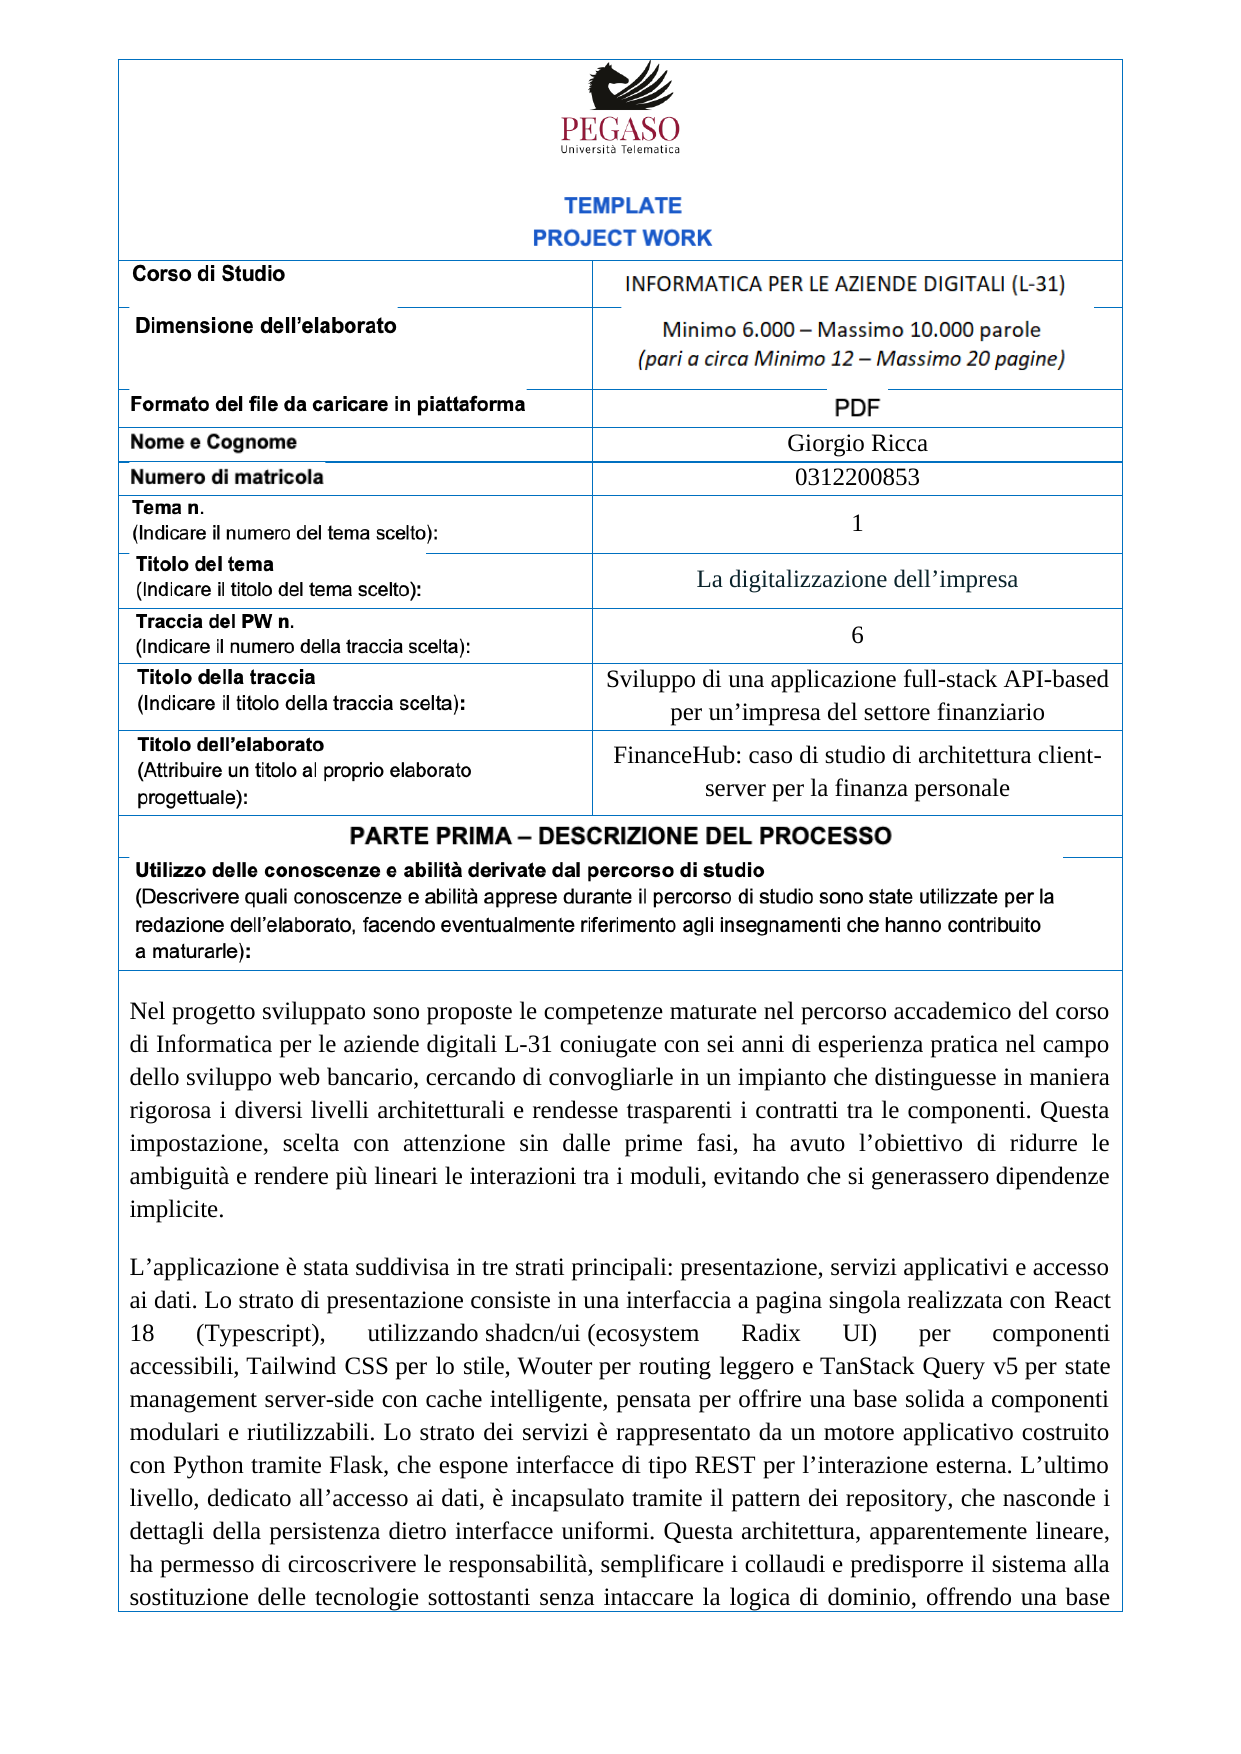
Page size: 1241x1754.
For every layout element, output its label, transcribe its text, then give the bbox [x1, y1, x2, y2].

table_cell Giorgio Ricca [593, 428, 1122, 461]
picture [129, 731, 476, 812]
table_cell FinanceHub: caso di studio di architettura client-server per la finanza personale [593, 731, 1122, 815]
picture [606, 261, 1109, 303]
table_cell [119, 463, 592, 495]
picture [129, 857, 1063, 966]
table_cell [119, 731, 592, 815]
picture [560, 59, 680, 154]
picture [129, 462, 326, 491]
table_cell [119, 308, 592, 389]
table_cell [119, 428, 592, 461]
table_cell La digitalizzazione dell’impresa [593, 554, 1122, 608]
table_cell [593, 261, 1122, 307]
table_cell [119, 971, 1122, 1611]
picture [129, 664, 468, 719]
picture [621, 307, 1094, 385]
table_cell Sviluppo di una applicazione full-stack API-based per un’impresa del settore finanziario [593, 664, 1122, 730]
table_cell [119, 609, 592, 663]
picture [129, 553, 426, 605]
picture [827, 389, 888, 424]
picture [129, 307, 398, 342]
table_cell 0312200853 [593, 463, 1122, 495]
picture [129, 428, 301, 458]
table_cell [119, 261, 592, 307]
picture [129, 261, 287, 287]
table_cell [119, 390, 592, 427]
table_cell [119, 664, 592, 730]
table_header [119, 60, 1122, 260]
table_cell [119, 554, 592, 608]
picture [129, 609, 476, 660]
table_cell [119, 496, 592, 552]
table_cell 1 [593, 496, 1122, 552]
table_cell [119, 816, 1122, 857]
table_cell [593, 308, 1122, 389]
picture [514, 187, 726, 260]
picture [129, 389, 527, 418]
table_cell 6 [593, 609, 1122, 663]
picture [343, 816, 897, 853]
table_cell [593, 390, 1122, 427]
picture [129, 496, 443, 549]
table_cell [119, 858, 1122, 970]
